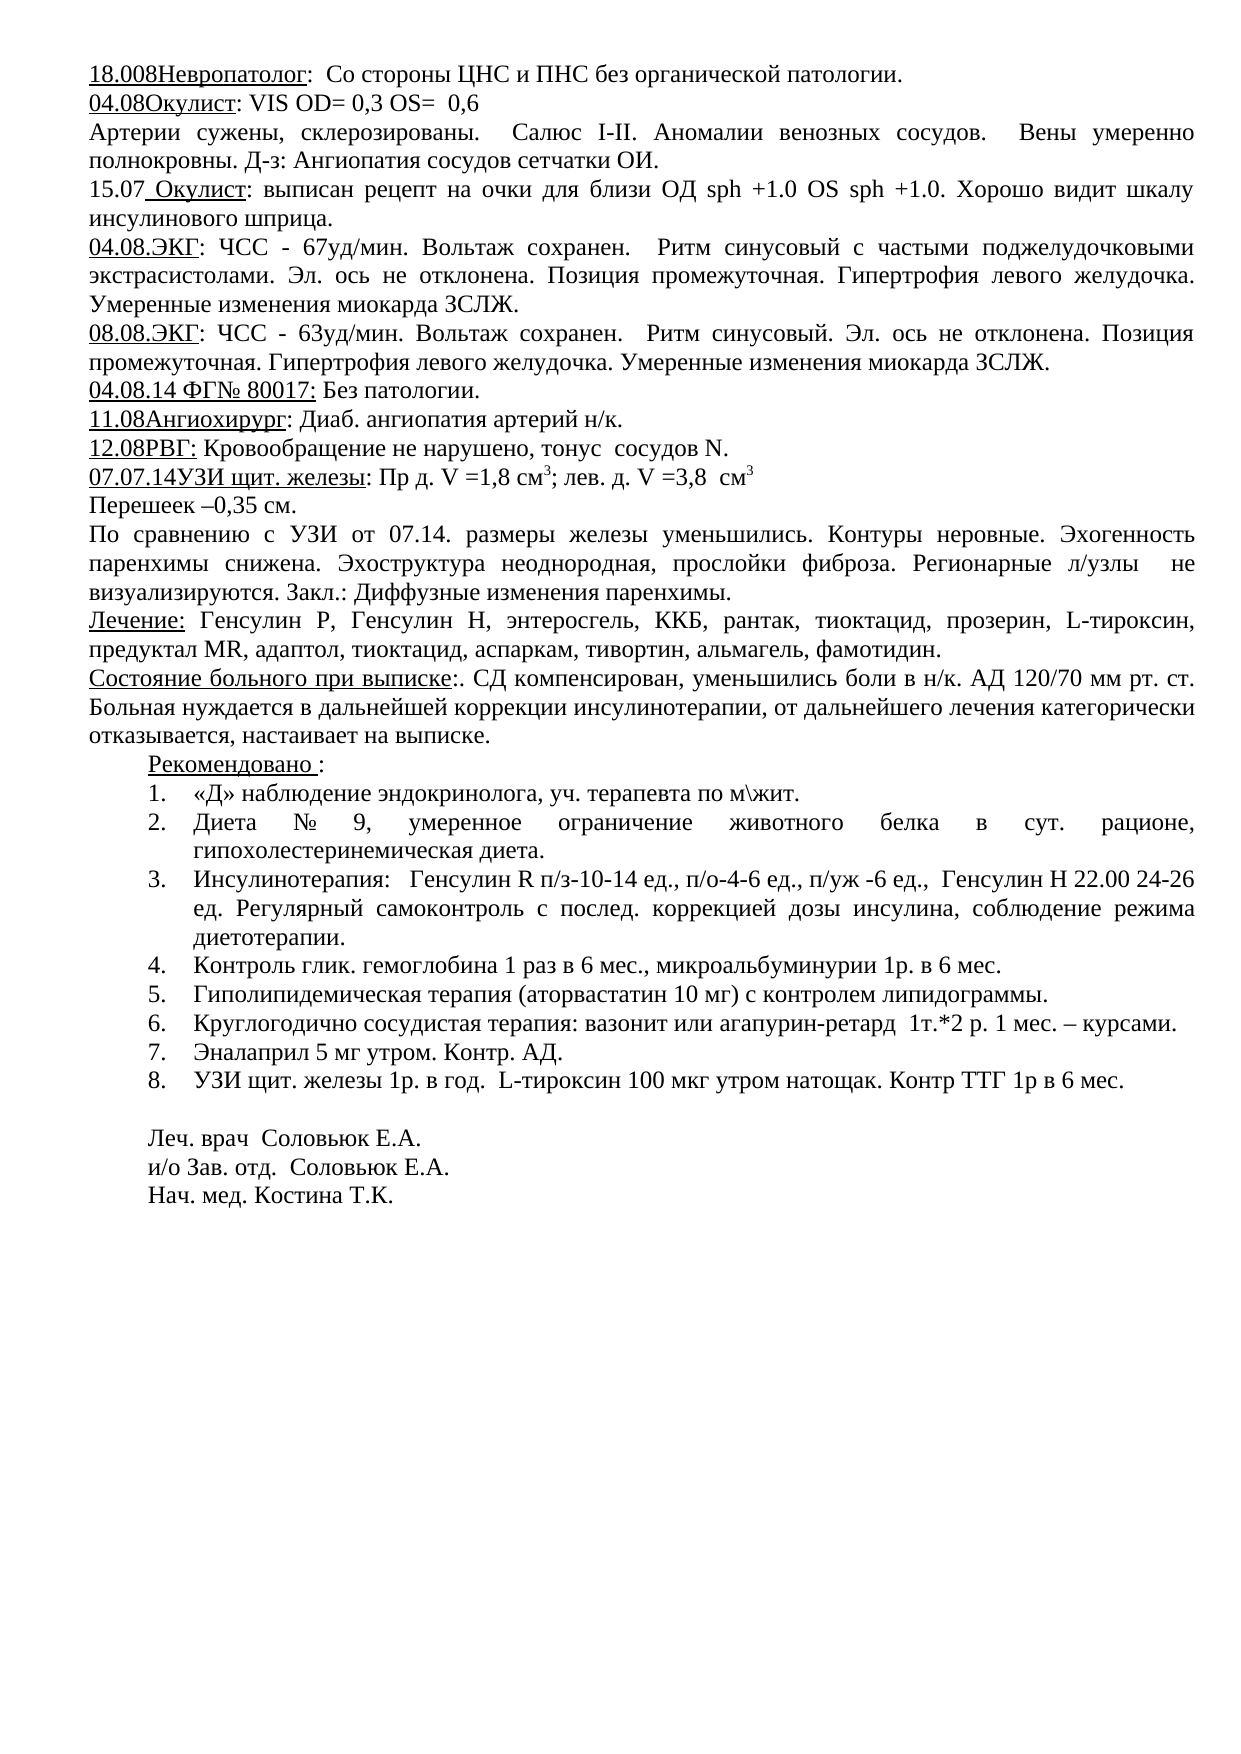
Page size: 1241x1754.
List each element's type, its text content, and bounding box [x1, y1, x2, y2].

list Круглогодично сосудистая терапия: вазонит или агапурин-ретард 1т.*2 р. 1 мес. – курсами. [148, 1008, 1196, 1037]
list Гиполипидемическая терапия (аторвастатин 10 мг) с контролем липидограммы. [148, 979, 1196, 1008]
subtitle Леч. врач Соловьюк Е.А. [148, 1123, 1196, 1152]
list УЗИ щит. железы 1р. в год. L-тироксин 100 мкг утром натощак. Контр ТТГ 1р в 6 мес. [148, 1065, 1196, 1094]
text Нач. мед. Костина Т.К. [148, 1180, 1196, 1209]
list Контроль глик. гемоглобина 1 раз в 6 мес., микроальбуминурии 1р. в 6 мес. [148, 950, 1196, 979]
text 07.07.14УЗИ щит. железы: Пр д. V =1,8 см3; лев. д. V =3,8 см3 [89, 462, 1196, 490]
text Перешеек –0,35 см. [89, 490, 1196, 519]
text Артерии сужены, склерозированы. Салюс I-II. Аномалии венозных сосудов. Вены умеренно полнокровны. Д-з: Ангиопатия сосудов сетчатки ОИ. [89, 117, 1196, 174]
text 08.08.ЭКГ: ЧСС - 63уд/мин. Вольтаж сохранен. Ритм синусовый. Эл. ось не отклонена. Позиция промежуточная. Гипертрофия левого желудочка. Умеренные изменения миокарда ЗСЛЖ. [89, 318, 1196, 375]
list Инсулинотерапия: Генсулин R п/з-10-14 ед., п/о-4-6 ед., п/уж -6 ед., Генсулин Н 22.00 24-26 ед. Регулярный самоконтроль с послед. коррекцией дозы инсулина, соблюдение режима диетотерапии. [148, 864, 1196, 950]
text 04.08.14 ФГ№ 80017: Без патологии. [89, 375, 1196, 404]
text 12.08РВГ: Кровообращение не нарушено, тонус сосудов N. [89, 433, 1196, 462]
text и/о Зав. отд. Соловьюк Е.А. [148, 1152, 1196, 1180]
text Рекомендовано : [148, 749, 1196, 778]
text 11.08Ангиохирург: Диаб. ангиопатия артерий н/к. [89, 404, 1196, 433]
list Диета № 9, умеренное ограничение животного белка в сут. рационе, гипохолестеринемическая диета. [148, 807, 1196, 864]
list Эналаприл 5 мг утром. Контр. АД. [148, 1037, 1196, 1065]
text Состояние больного при выписке:. СД компенсирован, уменьшились боли в н/к. АД 120/70 мм рт. ст. Больная нуждается в дальнейшей коррекции инсулинотерапии, от дальнейшего лечения категорически отказывается, настаивает на выписке. [89, 663, 1196, 749]
list «Д» наблюдение эндокринолога, уч. терапевта по м\жит. [148, 778, 1196, 807]
text Лечение: Генсулин Р, Генсулин Н, энтеросгель, ККБ, рантак, тиоктацид, прозерин, L-тироксин, предуктал MR, адаптол, тиоктацид, аспаркам, тивортин, альмагель, фамотидин. [89, 605, 1196, 663]
text 04.08.ЭКГ: ЧСС - 67уд/мин. Вольтаж сохранен. Ритм синусовый с частыми поджелудочковыми экстрасистолами. Эл. ось не отклонена. Позиция промежуточная. Гипертрофия левого желудочка. Умеренные изменения миокарда ЗСЛЖ. [89, 232, 1196, 318]
text 15.07 Окулист: выписан рецепт на очки для близи ОД sph +1.0 OS sph +1.0. Хорошо видит шкалу инсулинового шприца. [89, 174, 1196, 232]
text 04.08Окулист: VIS OD= 0,3 OS= 0,6 [89, 88, 1196, 117]
text 18.008Невропатолог: Со стороны ЦНС и ПНС без органической патологии. [89, 59, 1196, 88]
text По сравнению с УЗИ от 07.14. размеры железы уменьшились. Контуры неровные. Эхогенность паренхимы снижена. Эхоструктура неоднородная, прослойки фиброза. Регионарные л/узлы не визуализируются. Закл.: Диффузные изменения паренхимы. [89, 519, 1196, 605]
